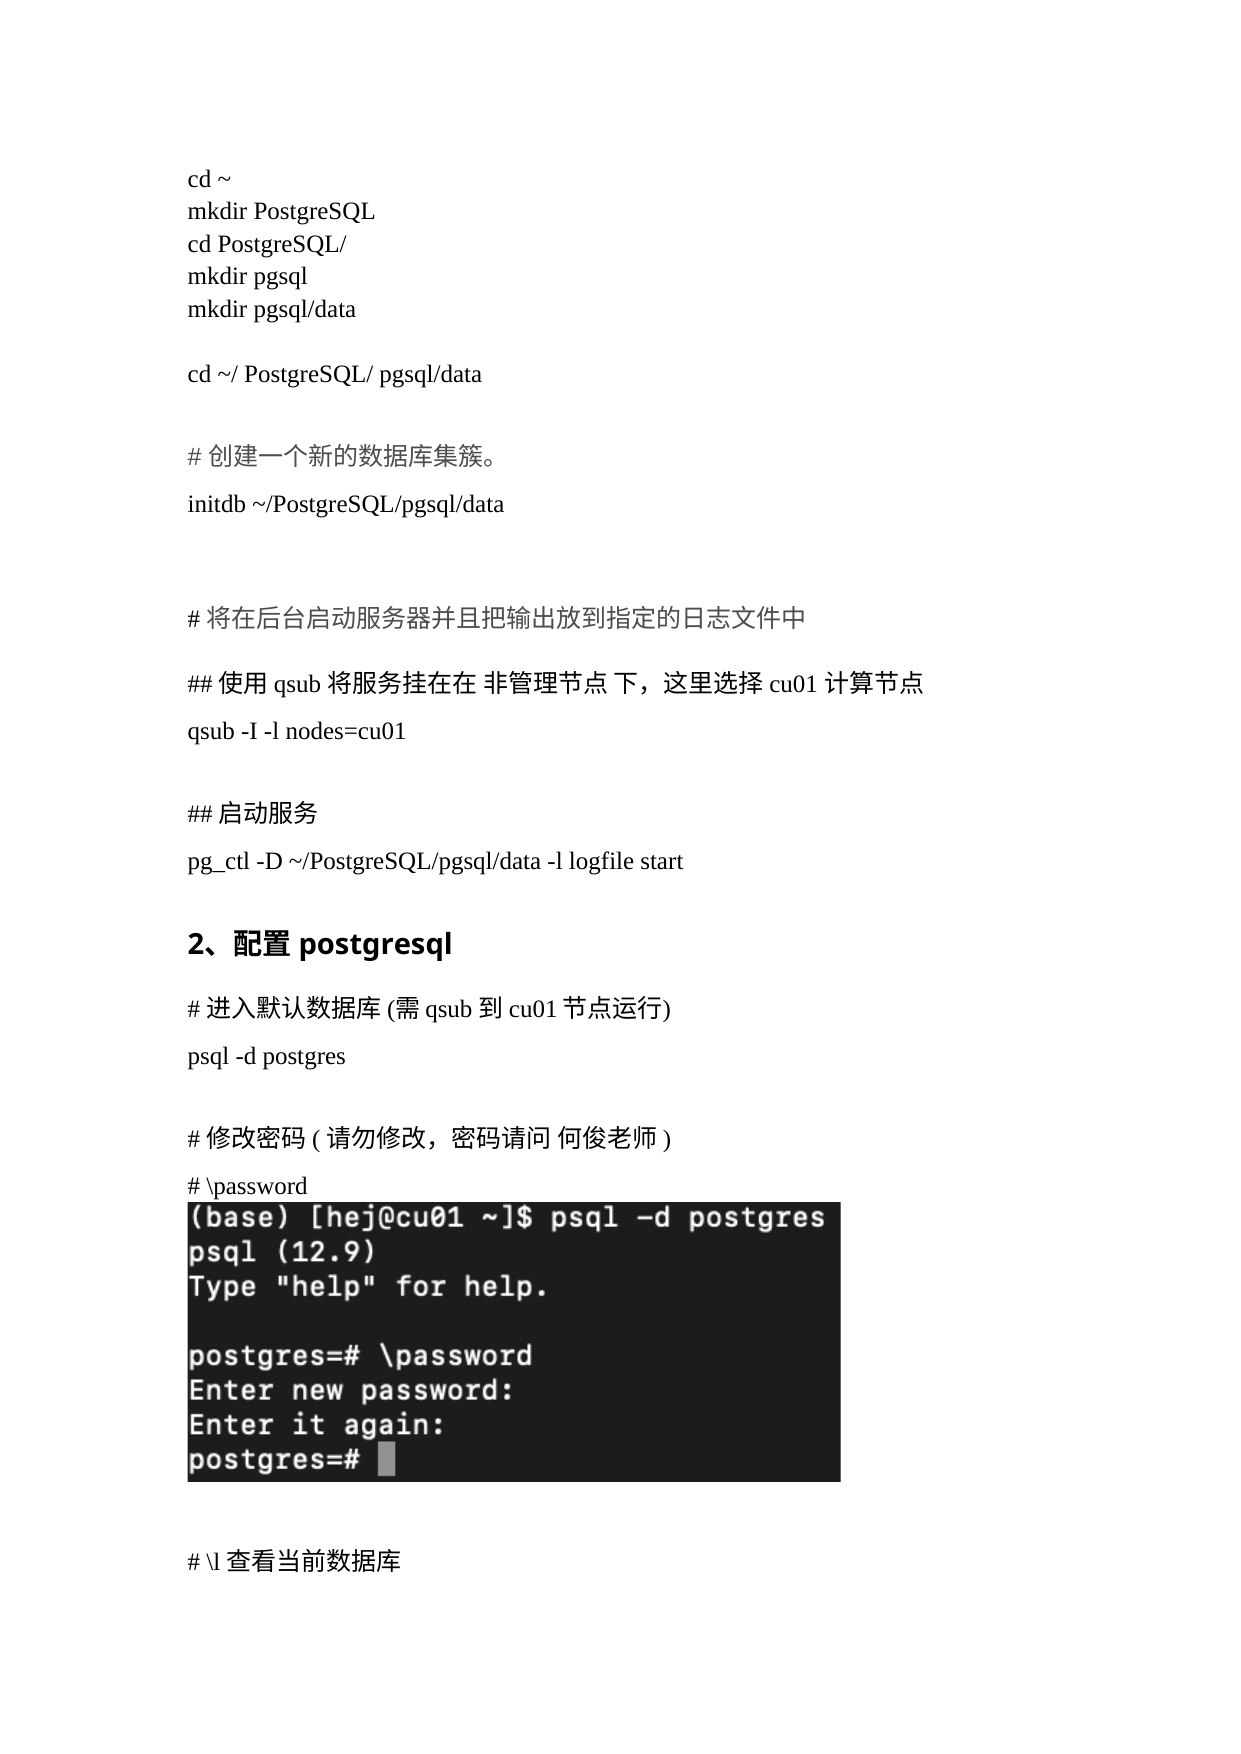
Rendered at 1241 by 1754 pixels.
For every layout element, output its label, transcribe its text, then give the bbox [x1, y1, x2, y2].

text ## 使用qsub 将服务挂在在 非管理节点 下，这里选择 cu01 计算节点 [187, 649, 1053, 714]
text # 将在后台启动服务器并且把输出放到指定的日志文件中 [187, 584, 1053, 649]
text # 修改密码 ( 请勿修改，密码请问 何俊老师 ) [187, 1104, 1053, 1169]
text # \password [187, 1169, 1053, 1202]
text qsub -I -l nodes=cu01 [187, 714, 1053, 747]
text pg_ctl -D ~/PostgreSQL/pgsql/data -l logfile start [187, 844, 1053, 877]
text mkdir PostgreSQL [187, 194, 1053, 227]
text cd PostgreSQL/ [187, 227, 1053, 259]
text mkdir pgsql/data [187, 292, 1053, 324]
text # 进入默认数据库 (需qsub 到cu01节点运行) [187, 974, 1053, 1039]
text mkdir pgsql [187, 259, 1053, 292]
text cd ~/ PostgreSQL/ pgsql/data [187, 357, 1053, 389]
text 2、配置 postgresql [187, 909, 1053, 974]
text initdb ~/PostgreSQL/pgsql/data [187, 487, 1053, 519]
picture [187, 1202, 841, 1482]
text # \l 查看当前数据库 [187, 1527, 1053, 1592]
text # 创建一个新的数据库集簇。 [187, 422, 1053, 487]
text ## 启动服务 [187, 779, 1053, 844]
text psql -d postgres [187, 1039, 1053, 1072]
text cd ~ [187, 162, 1053, 194]
